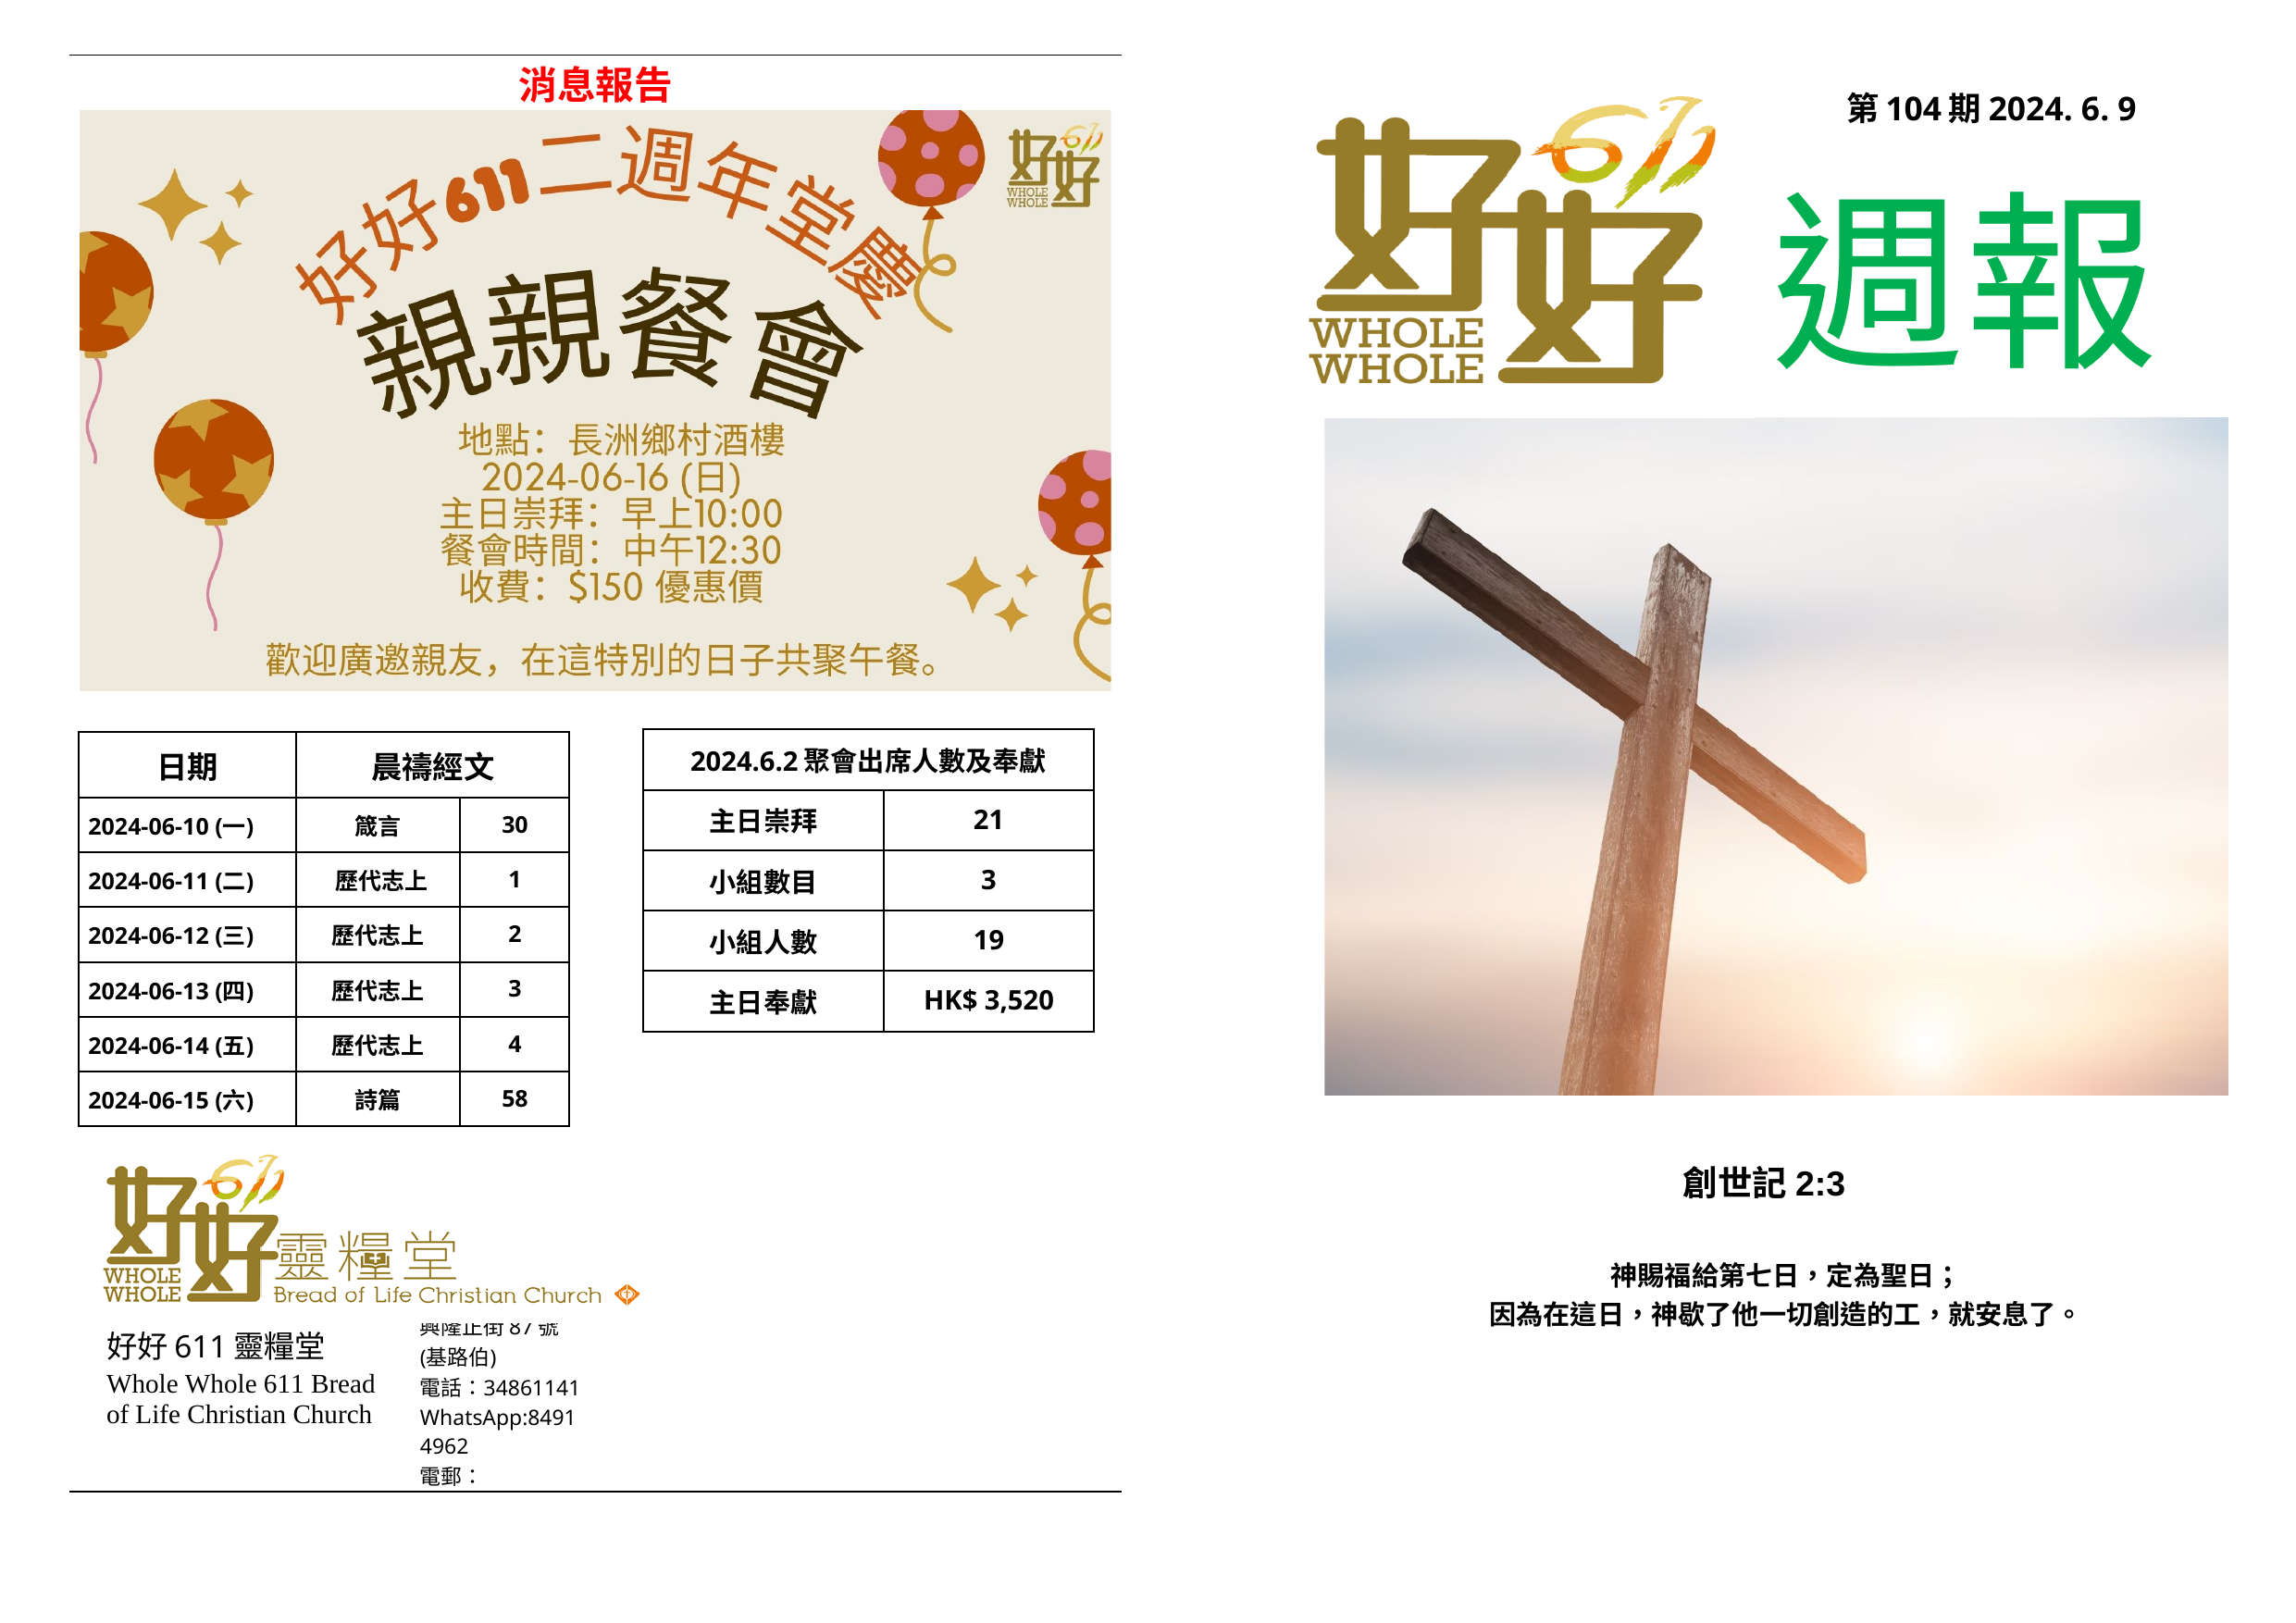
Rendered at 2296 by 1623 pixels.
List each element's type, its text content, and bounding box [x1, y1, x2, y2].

picture [95, 1138, 649, 1323]
picture [1270, 55, 2228, 1096]
table_header 消息報告 [69, 56, 1122, 1491]
picture [80, 110, 1111, 691]
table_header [1122, 55, 2228, 1491]
